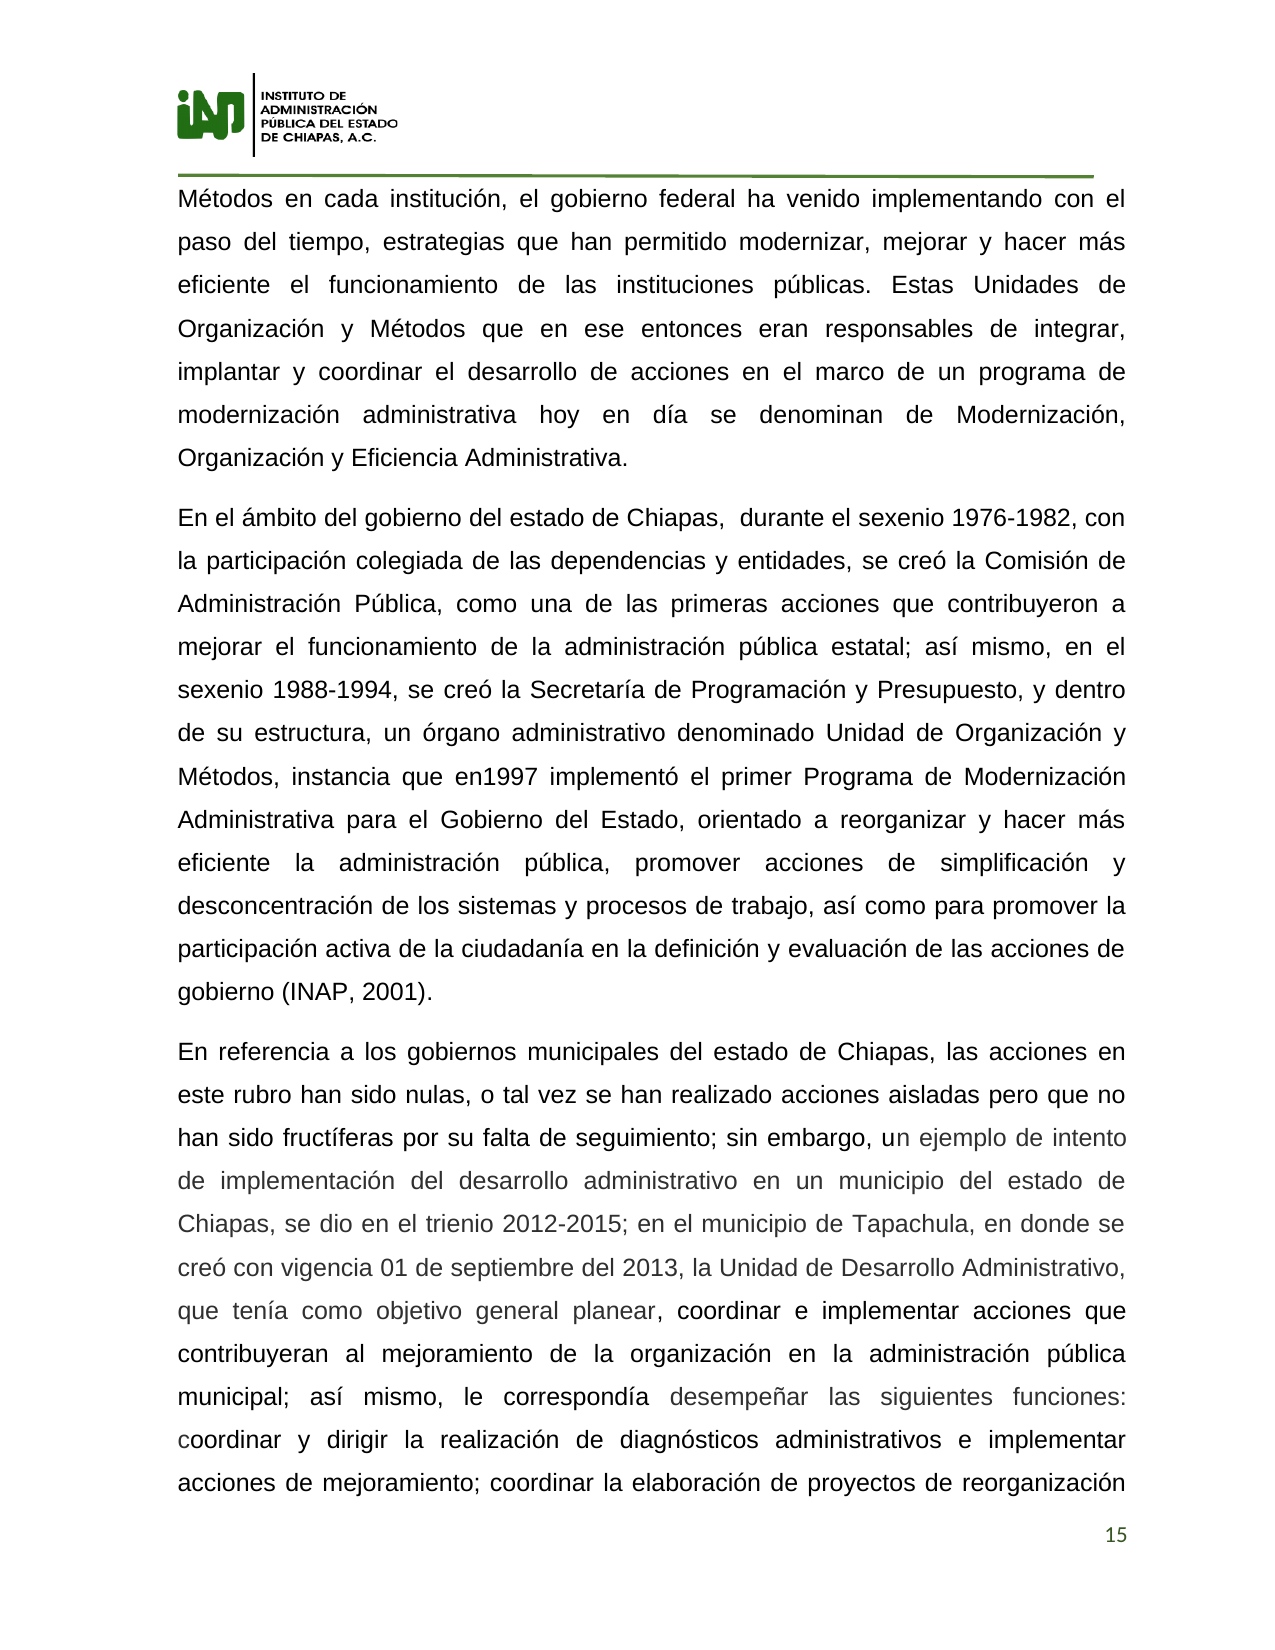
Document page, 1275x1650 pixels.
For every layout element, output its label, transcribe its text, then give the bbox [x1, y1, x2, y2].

text En el ámbito del gobierno del estado de Chiapas, durante el sexenio 1976-1982, con la participación colegiada de las dependencias y entidades, se creó la Comisión de Administración Pública, como una de las primeras acciones que contribuyeron a mejorar el funcionamiento de la administración pública estatal; así mismo, en el sexenio 1988-1994, se creó la Secretaría de Programación y Presupuesto, y dentro de su estructura, un órgano administrativo denominado Unidad de Organización y Métodos, instancia que en1997 implementó el primer Programa de Modernización Administrativa para el Gobierno del Estado, orientado a reorganizar y hacer más eficiente la administración pública, promover acciones de simplificación y desconcentración de los sistemas y procesos de trabajo, así como para promover la participación activa de la ciudadanía en la definición y evaluación de las acciones de gobierno . [177, 503, 1127, 1006]
picture [177, 73, 398, 157]
